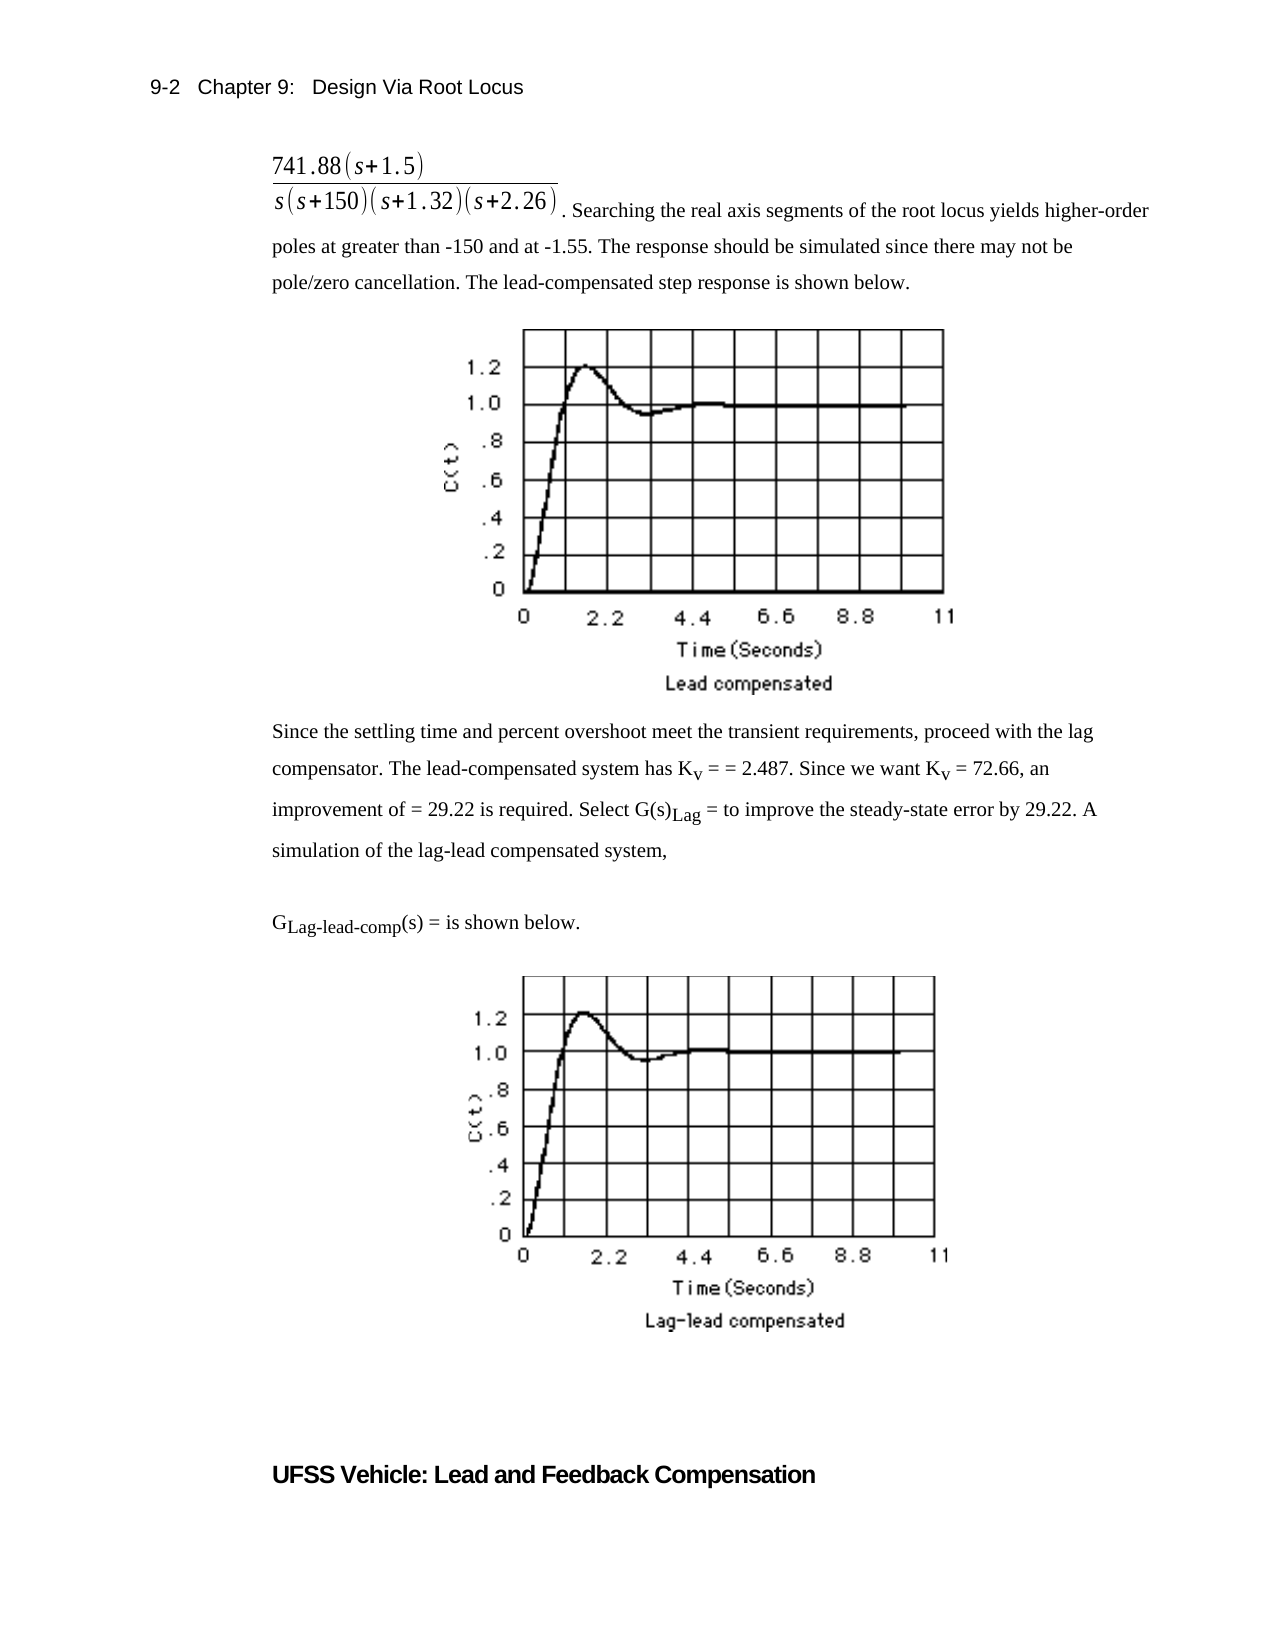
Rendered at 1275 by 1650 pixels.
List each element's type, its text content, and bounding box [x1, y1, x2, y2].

text GLag-lead-comp(s) = is shown below. [272, 910, 1125, 938]
text Since the settling time and percent overshoot meet the transient requirements, proceed with the lag compensator. The lead-compensated system has Kv = = 2.487. Since we want Kv = 72.66, an improvement of = 29.22 is required. Select G(s)Lag = to improve the steady-state error by 29.22. A simulation of the lag-lead compensated system, [272, 719, 1125, 898]
text UFSS Vehicle: Lead and Feedback Compensation [272, 1460, 1125, 1488]
text . Searching the real axis segments of the root locus yields higher-order poles at greater than -150 and at -1.55. The response should be simulated since there may not be pole/zero cancellation. The lead-compensated step response is shown below. [272, 150, 1153, 294]
